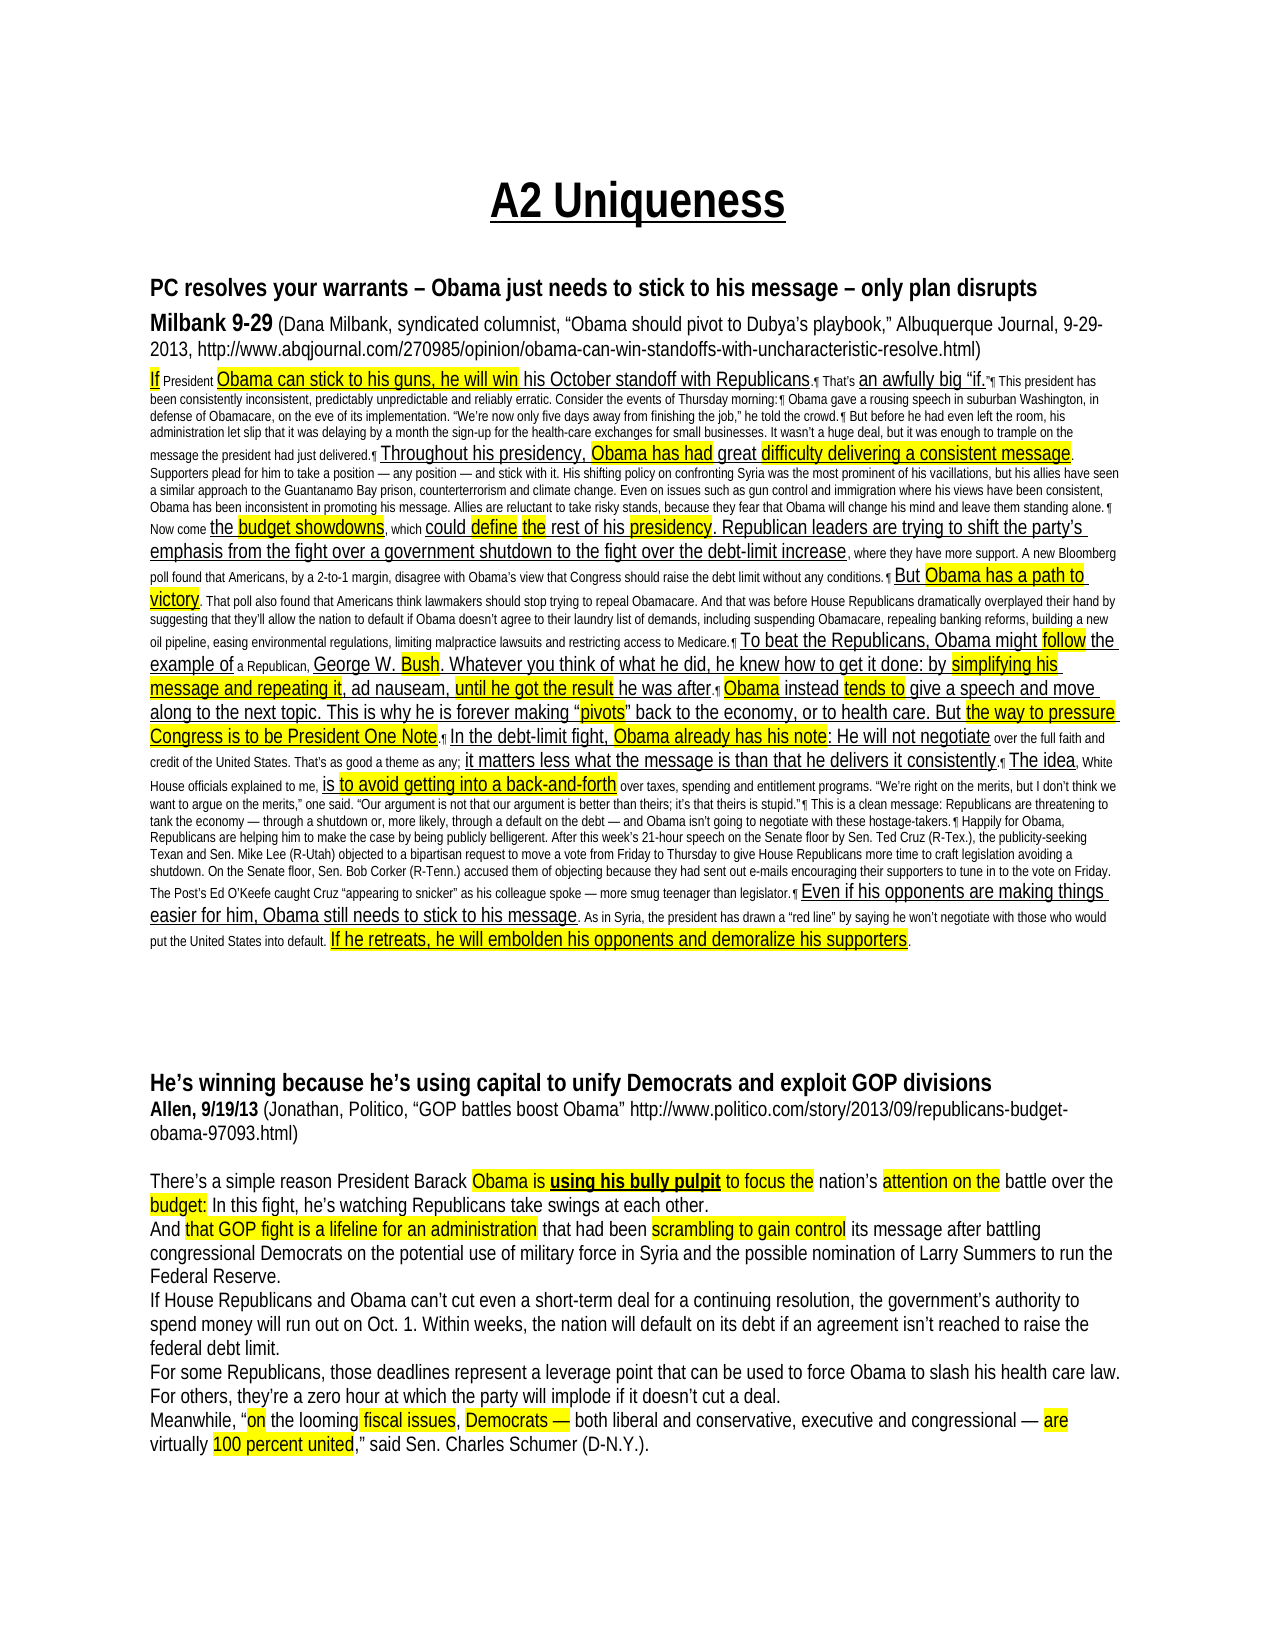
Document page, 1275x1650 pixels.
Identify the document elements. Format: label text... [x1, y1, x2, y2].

text Allen, 9/19/13 (Jonathan, Politico, “GOP battles boost Obama” http://www.politico.com/story/2013/09/republicans-budget-obama-97093.html) [150, 1097, 1125, 1144]
text For some Republicans, those deadlines represent a leverage point that can be used to force Obama to slash his health care law. For others, they’re a zero hour at which the party will implode if it doesn’t cut a deal. [150, 1360, 1125, 1408]
text If House Republicans and Obama can’t cut even a short-term deal for a continuing resolution, the government’s authority to spend money will run out on Oct. 1. Within weeks, the nation will default on its debt if an agreement isn’t reached to raise the federal debt limit. [150, 1288, 1125, 1360]
text Meanwhile, “on the looming fiscal issues, Democrats — both liberal and conservative, executive and congressional — are virtually 100 percent united,” said Sen. Charles Schumer (D-N.Y.). [266, 1408, 1125, 1456]
text And that GOP fight is a lifeline for an administration that had been scrambling to gain control its message after battling congressional Democrats on the potential use of military force in Syria and the possible nomination of Larry Summers to run the Federal Reserve. [150, 1216, 1125, 1288]
subtitle He’s winning because he’s using capital to unify Democrats and exploit GOP divisions [150, 1068, 1125, 1097]
text Milbank 9-29 (Dana Milbank, syndicated columnist, “Obama should pivot to Dubya’s playbook,” Albuquerque Journal, 9-29-2013, http://www.abqjournal.com/270985/opinion/obama-can-win-standoffs-with-uncharacteristic-resolve.html) [150, 308, 1125, 361]
text There’s a simple reason President Barack Obama is using his bully pulpit to focus the nation’s attention on the battle over the budget: In this fight, he’s watching Republicans take swings at each other. [150, 1168, 1125, 1216]
text If President Obama can stick to his guns, he will win his October standoff with Republicans.¶ That’s an awfully big “if.”¶ This president has been consistently inconsistent, predictably unpredictable and reliably erratic. Consider the events of Thursday morning:¶ Obama gave a rousing speech in suburban Washington, in defense of Obamacare, on the eve of its implementation. “We’re now only five days away from finishing the job,” he told the crowd.¶ But before he had even left the room, his administration let slip that it was delaying by a month the sign-up for the health-care exchanges for small businesses. It wasn’t a huge deal, but it was enough to trample on the message the president had just delivered.¶ Throughout his presidency, Obama has had great difficulty delivering a consistent message. Supporters plead for him to take a position — any position — and stick with it. His shifting policy on confronting Syria was the most prominent of his vacillations, but his allies have seen a similar approach to the Guantanamo Bay prison, counterterrorism and climate change. Even on issues such as gun control and immigration where his views have been consistent, Obama has been inconsistent in promoting his message. Allies are reluctant to take risky stands, because they fear that Obama will change his mind and leave them standing alone.¶ Now come the budget showdowns, which could define the rest of his presidency. Republican leaders are trying to shift the party’s emphasis from the fight over a government shutdown to the fight over the debt-limit increase, where they have more support. A new Bloomberg poll found that Americans, by a 2-to-1 margin, disagree with Obama’s view that Congress should raise the debt limit without any conditions.¶ But Obama has a path to victory. That poll also found that Americans think lawmakers should stop trying to repeal Obamacare. And that was before House Republicans dramatically overplayed their hand by suggesting that they’ll allow the nation to default if Obama doesn’t agree to their laundry list of demands, including suspending Obamacare, repealing banking reforms, building a new oil pipeline, easing environmental regulations, limiting malpractice lawsuits and restricting access to Medicare.¶ To beat the Republicans, Obama might follow the example of a Republican, George W. Bush. Whatever you think of what he did, he knew how to get it done: by simplifying his message and repeating it, ad nauseam, until he got the result he was after.¶ Obama instead tends to give a speech and move along to the next topic. This is why he is forever making “pivots” back to the economy, or to health care. But the way to pressure Congress is to be President One Note.¶ In the debt-limit fight, Obama already has his note: He will not negotiate over the full faith and credit of the United States. That’s as good a theme as any; it matters less what the message is than that he delivers it consistently.¶ The idea, White House officials explained to me, is to avoid getting into a back-and-forth over taxes, spending and entitlement programs. “We’re right on the merits, but I don’t think we want to argue on the merits,” one said. “Our argument is not that our argument is better than theirs; it’s that theirs is stupid.”¶ This is a clean message: Republicans are threatening to tank the economy — through a shutdown or, more likely, through a default on the debt — and Obama isn’t going to negotiate with these hostage-takers.¶ Happily for Obama, Republicans are helping him to make the case by being publicly belligerent. After this week’s 21-hour speech on the Senate floor by Sen. Ted Cruz (R-Tex.), the publicity-seeking Texan and Sen. Mike Lee (R-Utah) objected to a bipartisan request to move a vote from Friday to Thursday to give House Republicans more time to craft legislation avoiding a shutdown. On the Senate floor, Sen. Bob Corker (R-Tenn.) accused them of objecting because they had sent out e-mails encouraging their supporters to tune in to the vote on Friday. The Post’s Ed O’Keefe caught Cruz “appearing to snicker” as his colleague spoke — more smug teenager than legislator.¶ Even if his opponents are making things easier for him, Obama still needs to stick to his message. As in Syria, the president has drawn a “red line” by saying he won’t negotiate with those who would put the United States into default. If he retreats, he will embolden his opponents and demoralize his supporters. [150, 367, 1125, 951]
subtitle PC resolves your warrants – Obama just needs to stick to his message – only plan disrupts [150, 273, 1125, 302]
subtitle A2 Uniqueness [150, 171, 1125, 228]
